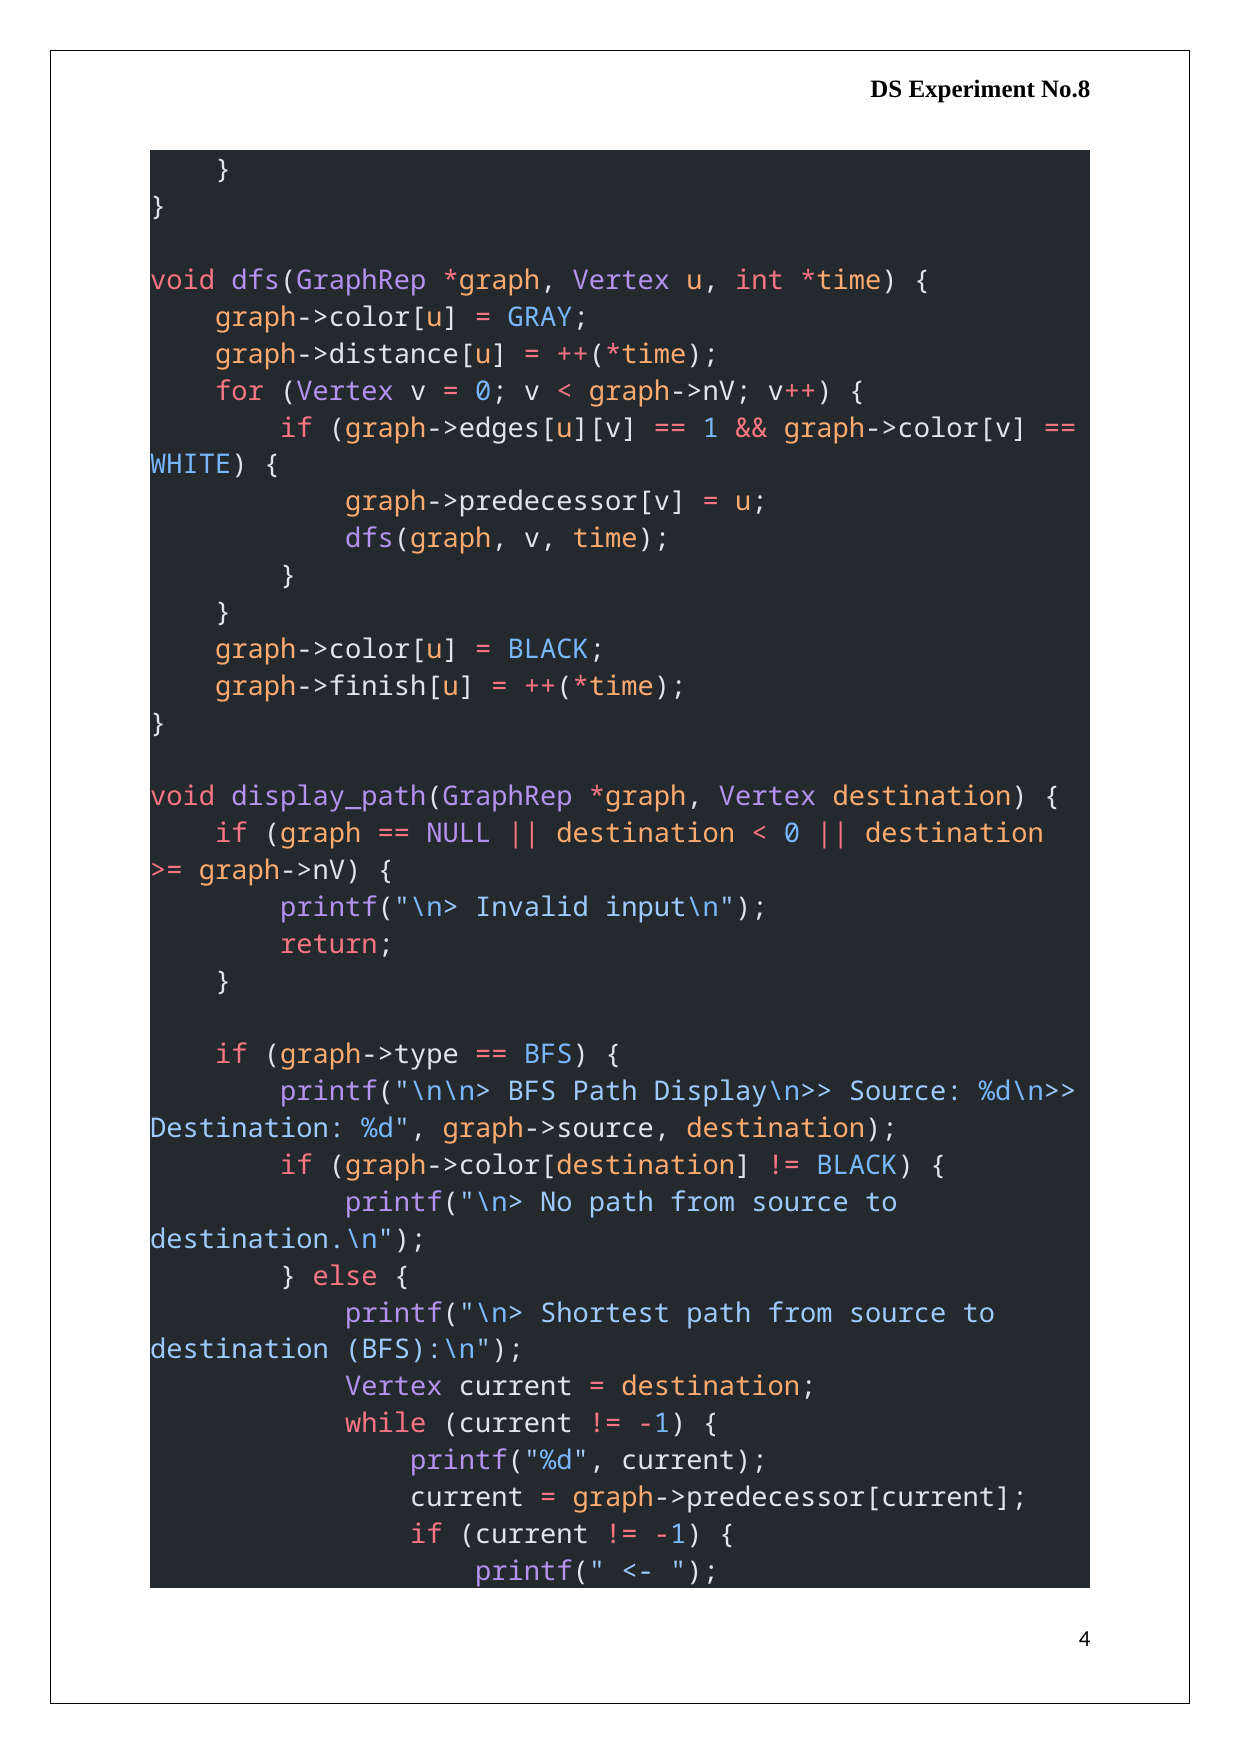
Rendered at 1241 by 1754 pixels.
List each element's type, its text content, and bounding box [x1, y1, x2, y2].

text graph->finish[u] = ++(*time); [150, 666, 1090, 703]
text dfs(graph, v, time); [150, 519, 1090, 556]
text if (current != -1) { [150, 1514, 1090, 1551]
text } [150, 961, 1090, 998]
text } [150, 556, 1090, 592]
text graph->predecessor[v] = u; [150, 482, 1090, 519]
text printf("\n> No path from source to destination.\n"); [150, 1182, 1090, 1256]
text graph->distance[u] = ++(*time); [150, 334, 1090, 371]
text void display_path(GraphRep *graph, Vertex destination) { [150, 777, 1090, 814]
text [150, 371, 1090, 408]
text graph->color[u] = GRAY; [150, 297, 1090, 334]
text } [150, 187, 1090, 224]
text printf(" <- "); [150, 1551, 1090, 1588]
text void dfs(GraphRep *graph, Vertex u, int *time) { [150, 261, 1090, 297]
text if (graph->type == BFS) { [150, 1035, 1090, 1072]
text } else { [150, 1256, 1090, 1293]
text graph->color[u] = BLACK; [150, 629, 1090, 666]
text printf("\n> Shortest path from source to destination (BFS):\n"); [150, 1293, 1090, 1367]
text } [150, 703, 1090, 740]
text current = graph->predecessor[current]; [150, 1477, 1090, 1514]
text printf("\n> Invalid input\n"); [150, 887, 1090, 924]
text if (graph == NULL || destination < 0 || destination >= graph->nV) { [150, 814, 1090, 887]
text if (graph->edges[u][v] == 1 && graph->color[v] == WHITE) { [150, 408, 1090, 482]
text printf("\n\n> BFS Path Display\n>> Source: %d\n>> Destination: %d", graph->source, destination); [150, 1072, 1090, 1146]
text } [150, 150, 1090, 187]
text Vertex current = destination; [150, 1367, 1090, 1404]
text return; [150, 924, 1090, 961]
text while (current != -1) { [150, 1404, 1090, 1441]
text if (graph->color[destination] != BLACK) { [150, 1146, 1090, 1182]
text } [150, 592, 1090, 629]
text printf("%d", current); [150, 1441, 1090, 1477]
